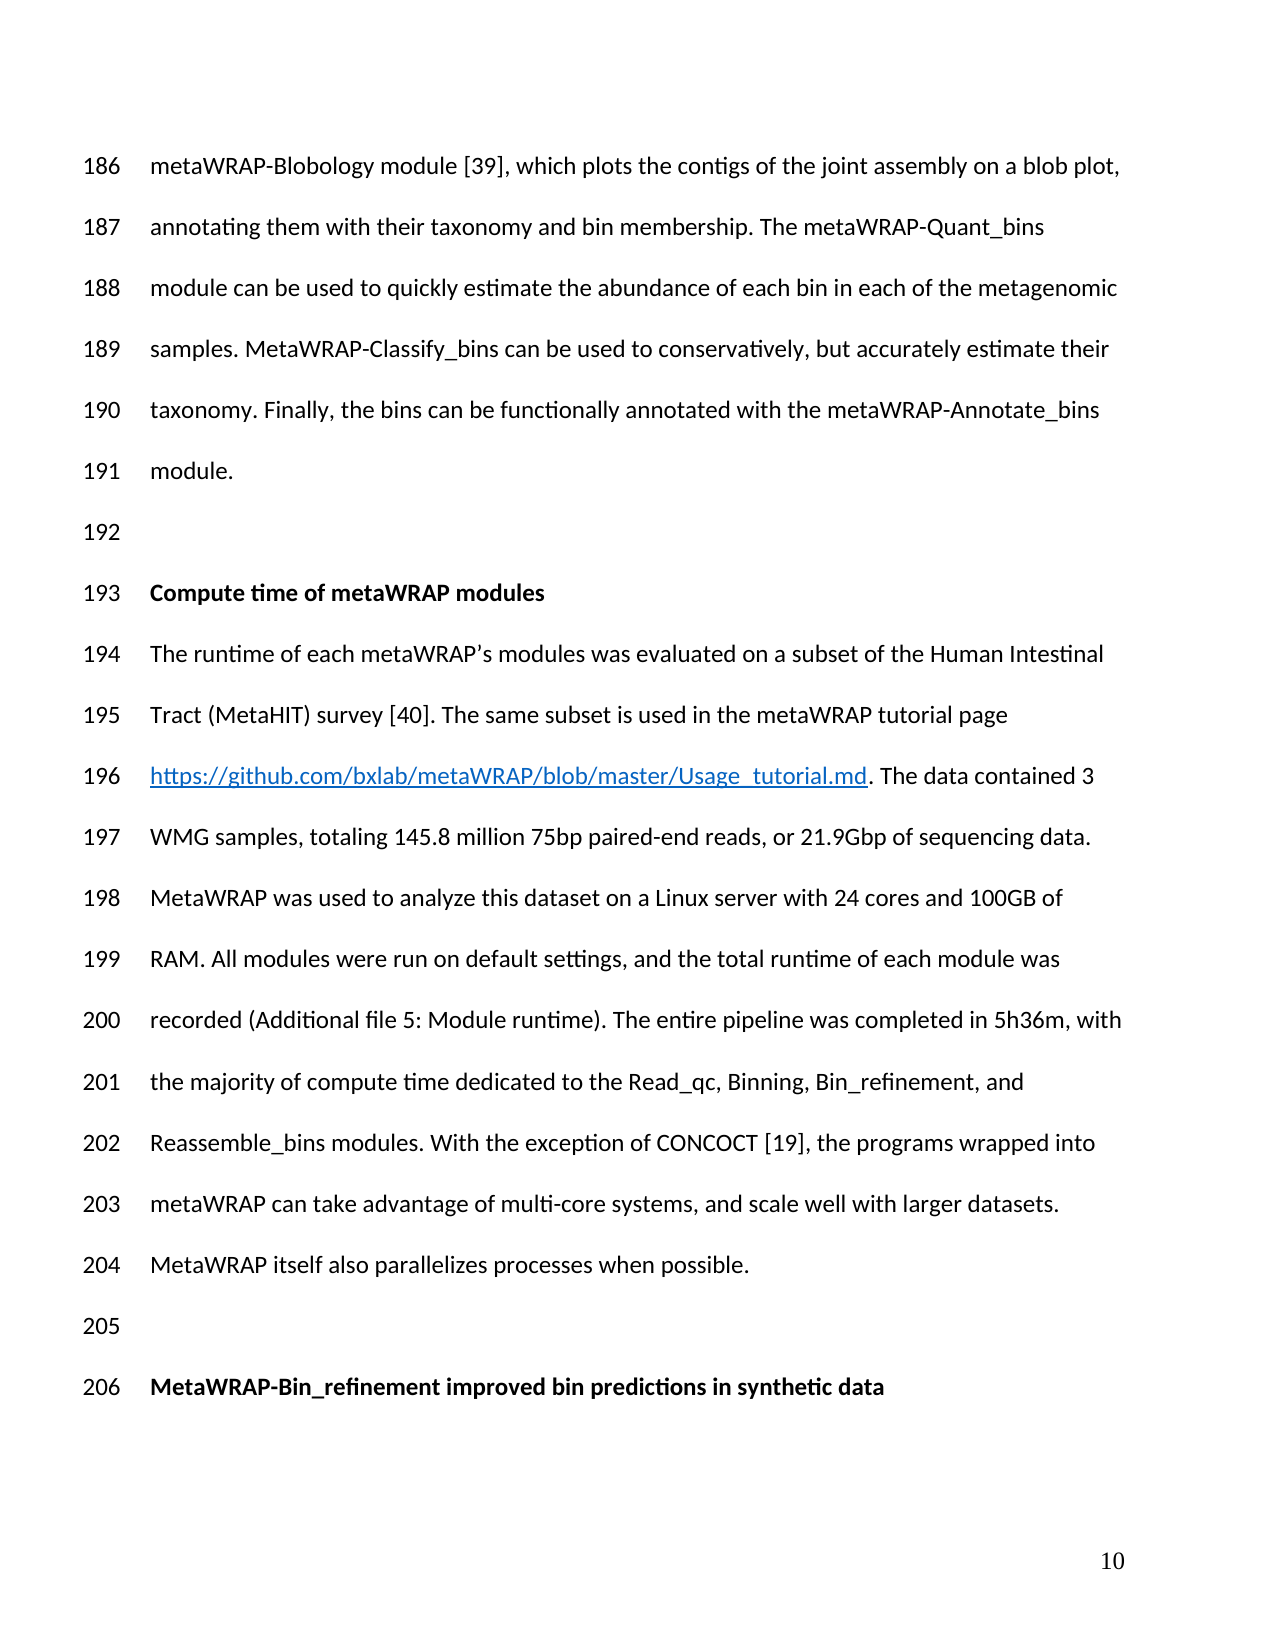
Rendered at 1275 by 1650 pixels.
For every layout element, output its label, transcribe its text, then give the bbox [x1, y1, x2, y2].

text The runtime of each metaWRAP’s modules was evaluated on a subset of the Human Intestinal Tract (MetaHIT) survey [40]. The same subset is used in the metaWRAP tutorial page https://github.com/bxlab/metaWRAP/blob/master/Usage_tutorial.md. The data contained 3 WMG samples, totaling 145.8 million 75bp paired-end reads, or 21.9Gbp of sequencing data. MetaWRAP was used to analyze this dataset on a Linux server with 24 cores and 100GB of RAM. All modules were run on default settings, and the total runtime of each module was recorded (Additional file 5: Module runtime). The entire pipeline was completed in 5h36m, with the majority of compute time dedicated to the Read_qc, Binning, Bin_refinement, and Reassemble_bins modules. With the exception of CONCOCT [19], the programs wrapped into metaWRAP can take advantage of multi-core systems, and scale well with larger datasets. MetaWRAP itself also parallelizes processes when possible. [150, 638, 1125, 1279]
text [150, 150, 1125, 486]
text Compute time of metaWRAP modules [150, 577, 1125, 608]
text MetaWRAP-Bin_refinement improved bin predictions in synthetic data [150, 1371, 1125, 1401]
